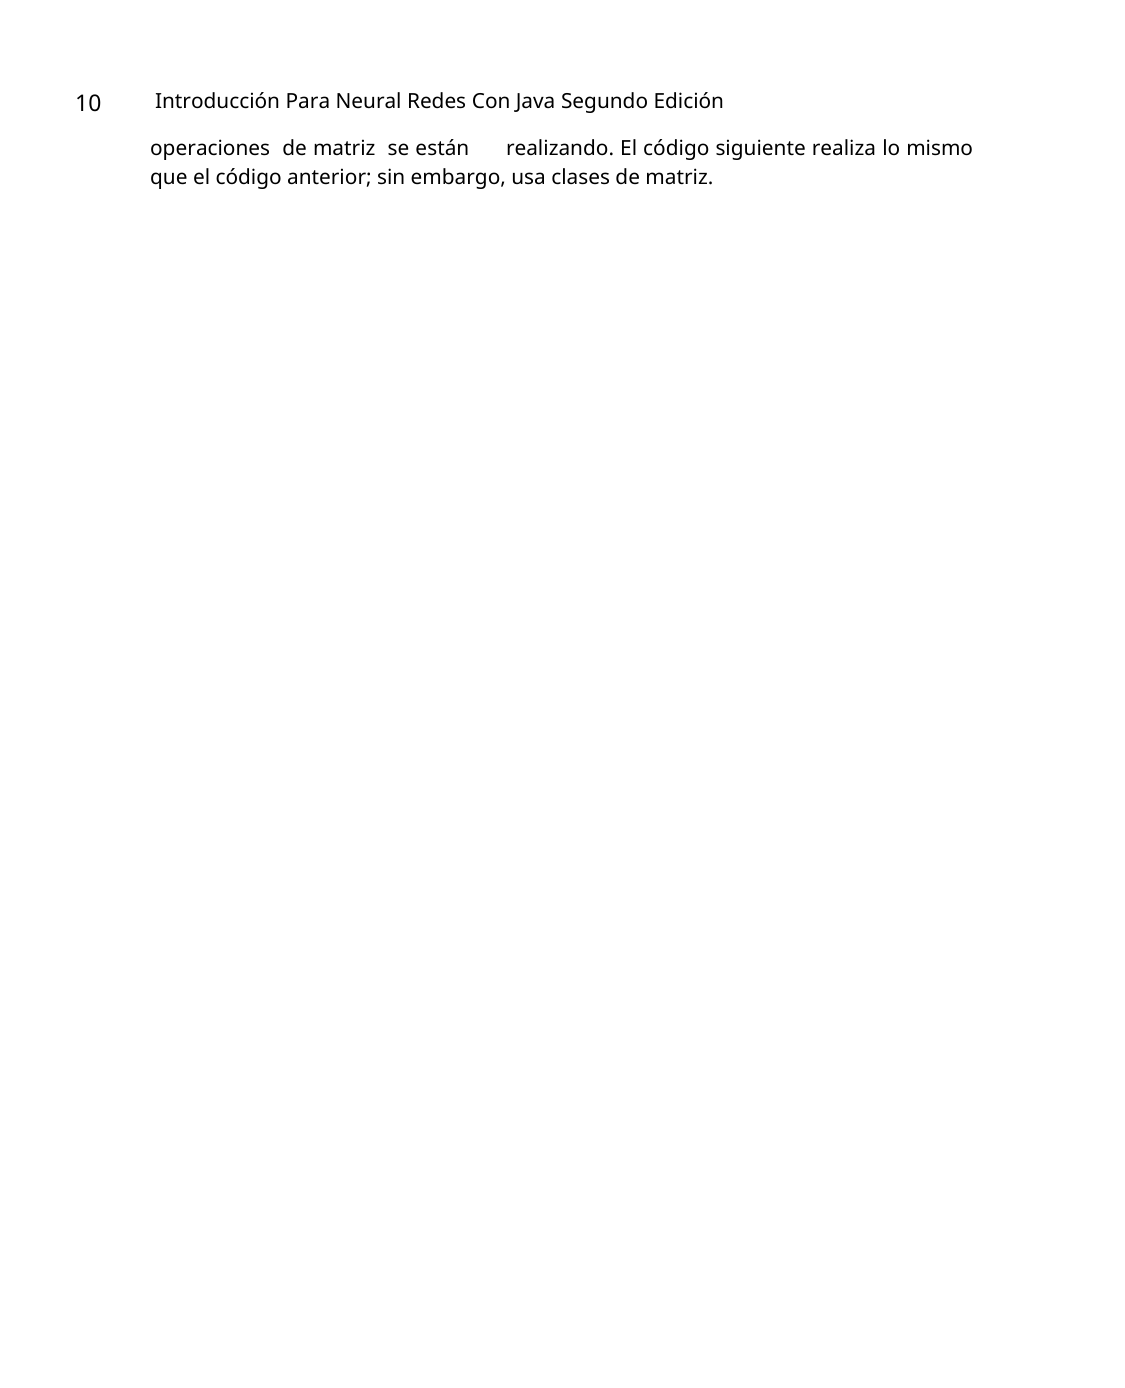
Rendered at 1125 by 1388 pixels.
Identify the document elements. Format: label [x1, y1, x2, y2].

text [150, 133, 975, 190]
